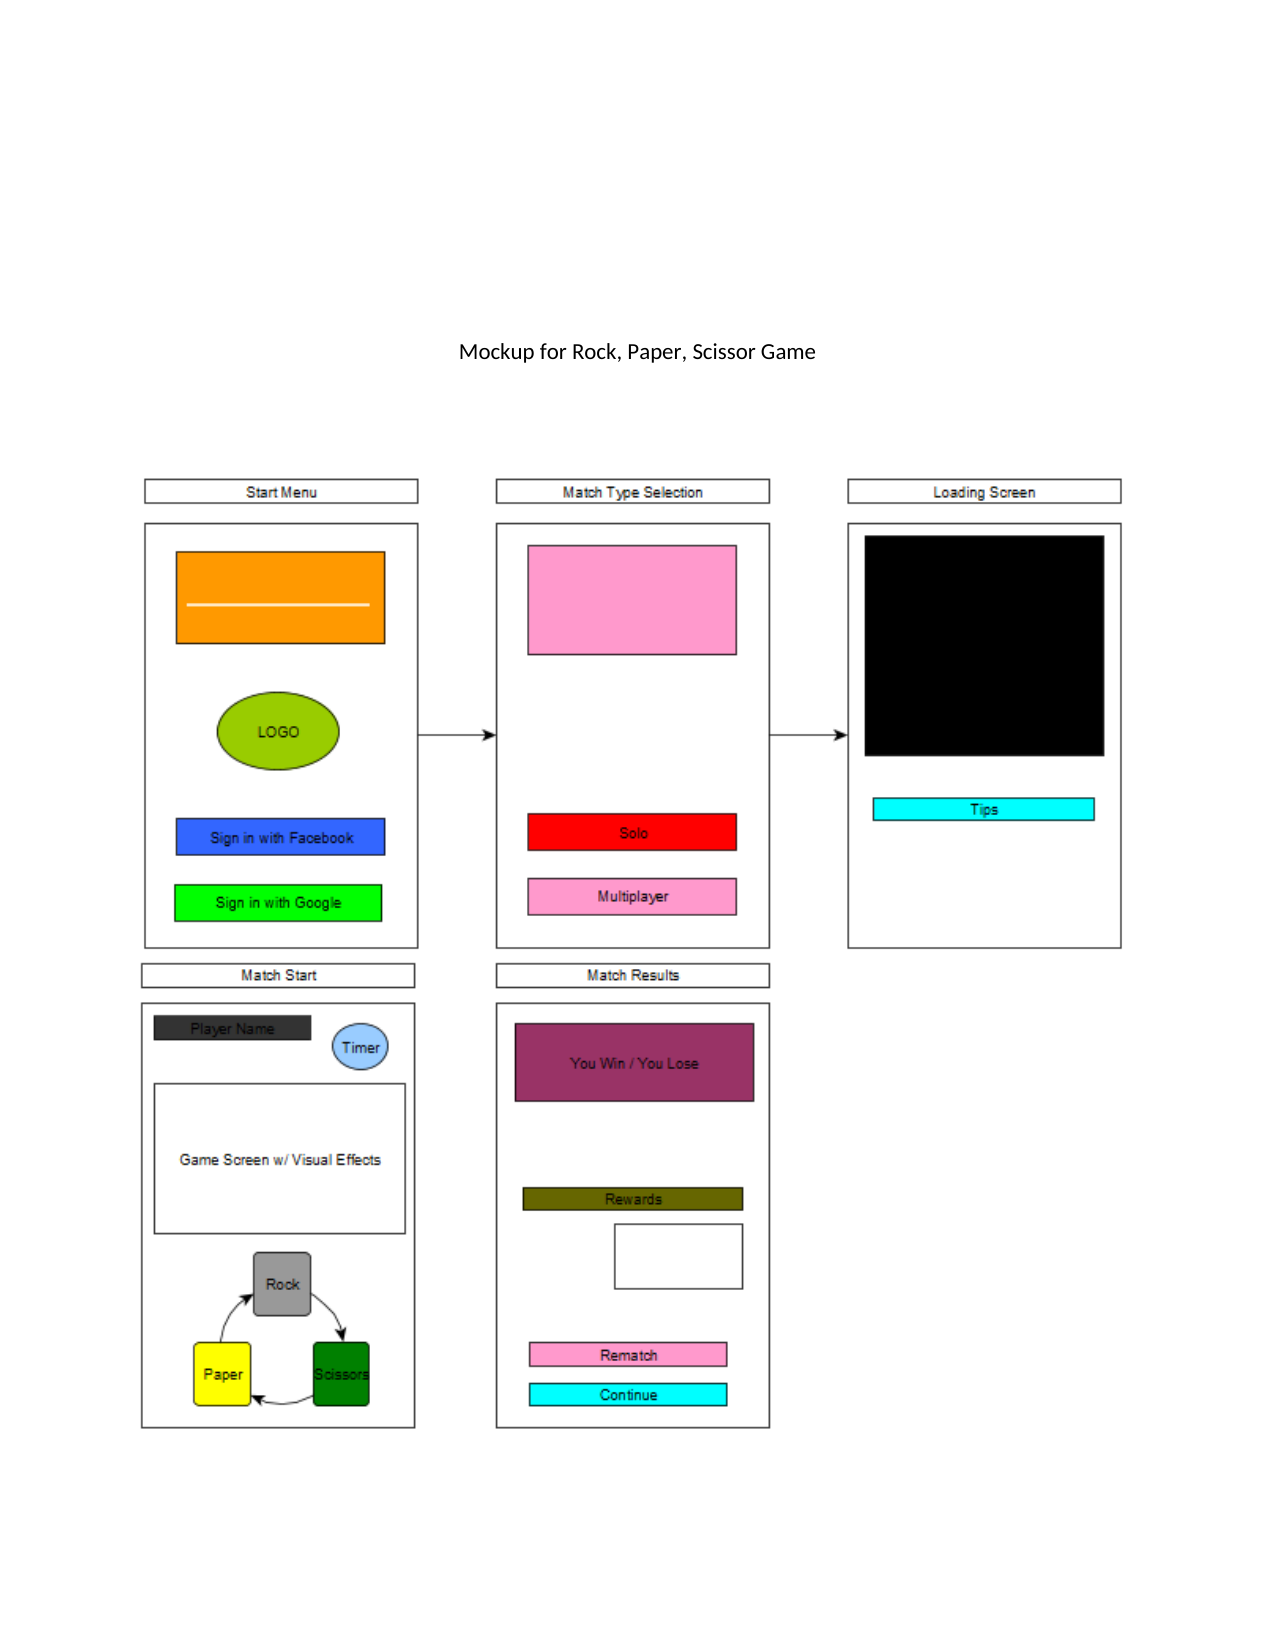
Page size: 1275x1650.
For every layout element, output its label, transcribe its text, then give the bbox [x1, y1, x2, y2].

picture [124, 471, 1150, 1441]
text Mockup for Rock, Paper, Scissor Game [150, 337, 1125, 366]
